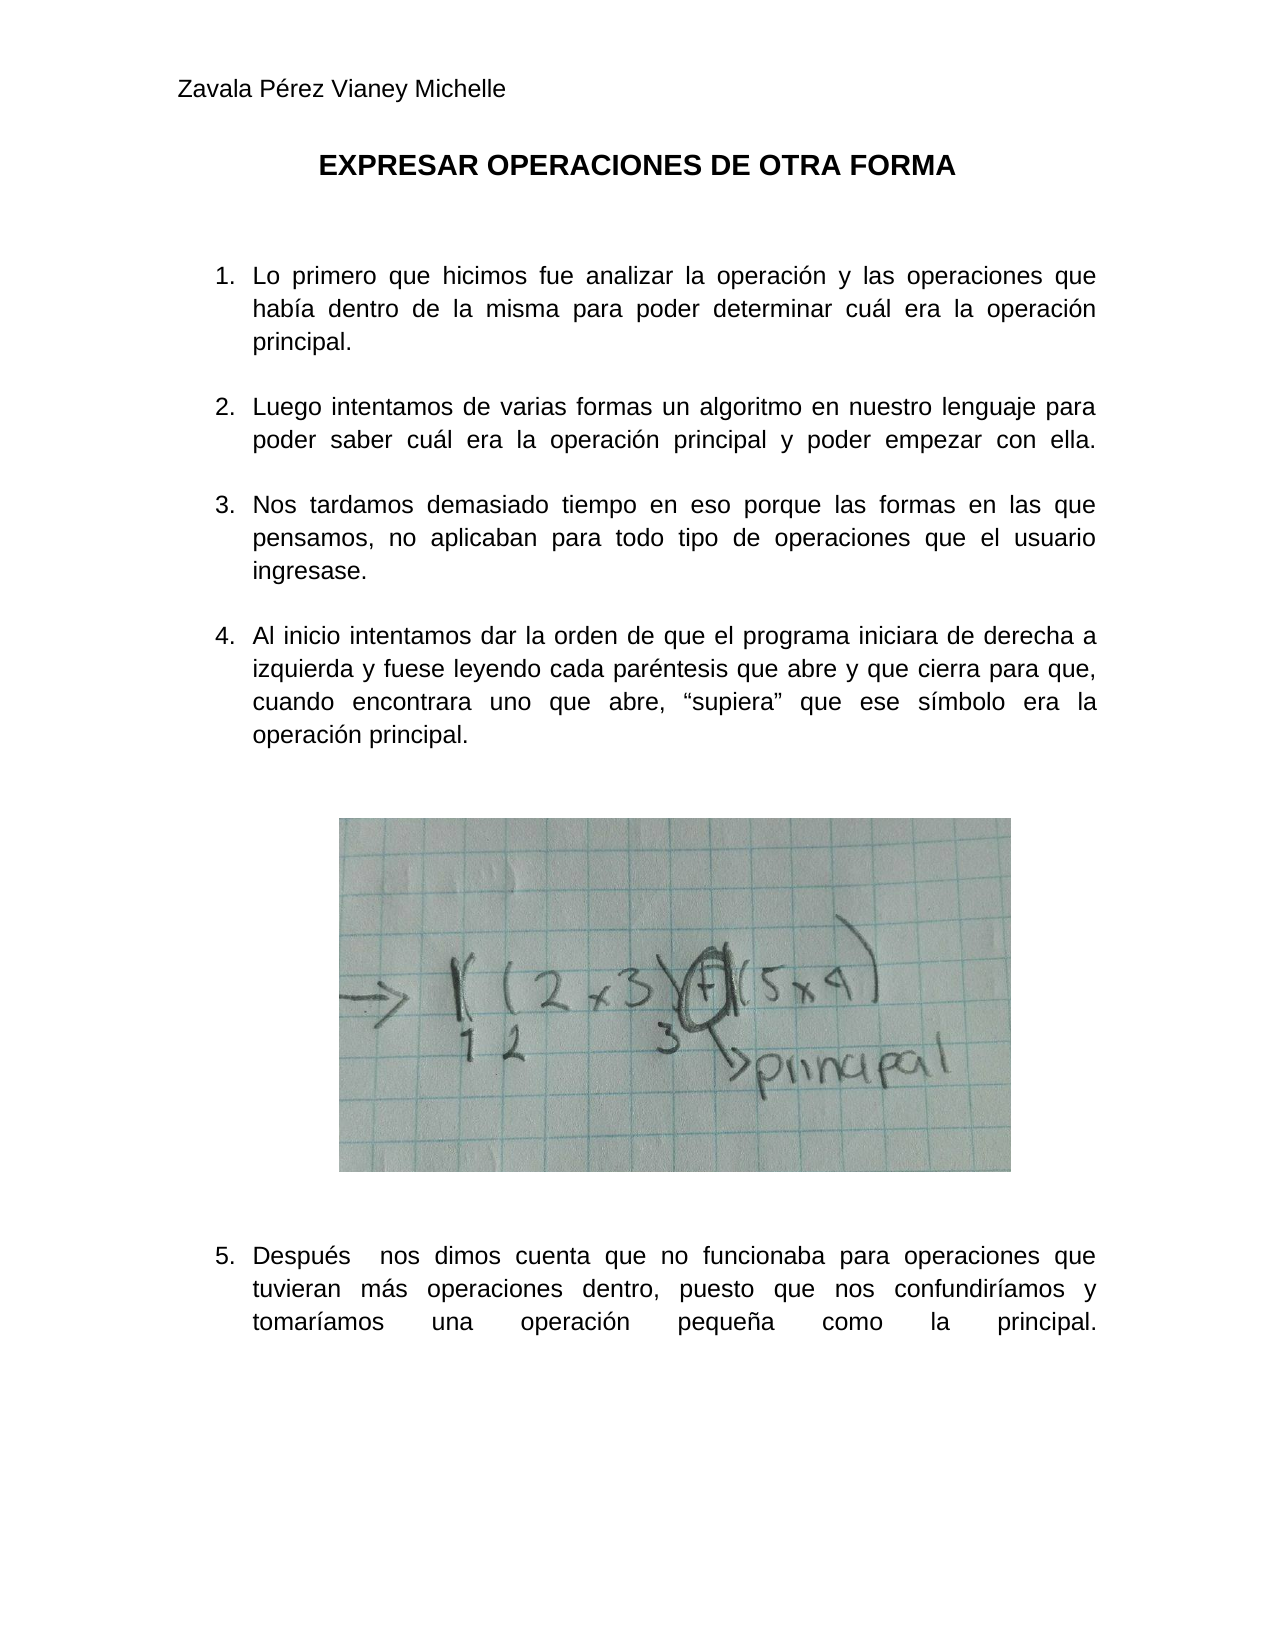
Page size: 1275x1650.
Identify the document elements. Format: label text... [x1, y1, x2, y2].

text EXPRESAR OPERACIONES DE OTRA FORMA [177, 148, 1098, 181]
list Al inicio intentamos dar la orden de que el programa iniciara de derecha a izquierda y fuese leyendo cada paréntesis que abre y que cierra para que, cuando encontrara uno que abre, “supiera” que ese símbolo era la operación principal. [215, 621, 1098, 749]
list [215, 1241, 1098, 1336]
list Luego intentamos de varias formas un algoritmo en nuestro lenguaje para poder saber cuál era la operación principal y poder empezar con ella. [215, 392, 1098, 486]
list Lo primero que hicimos fue analizar la operación y las operaciones que había dentro de la misma para poder determinar cuál era la operación principal. [215, 261, 1098, 388]
picture [339, 818, 1011, 1172]
list Nos tardamos demasiado tiempo en eso porque las formas en las que pensamos, no aplicaban para todo tipo de operaciones que el usuario ingresase. [215, 490, 1098, 617]
